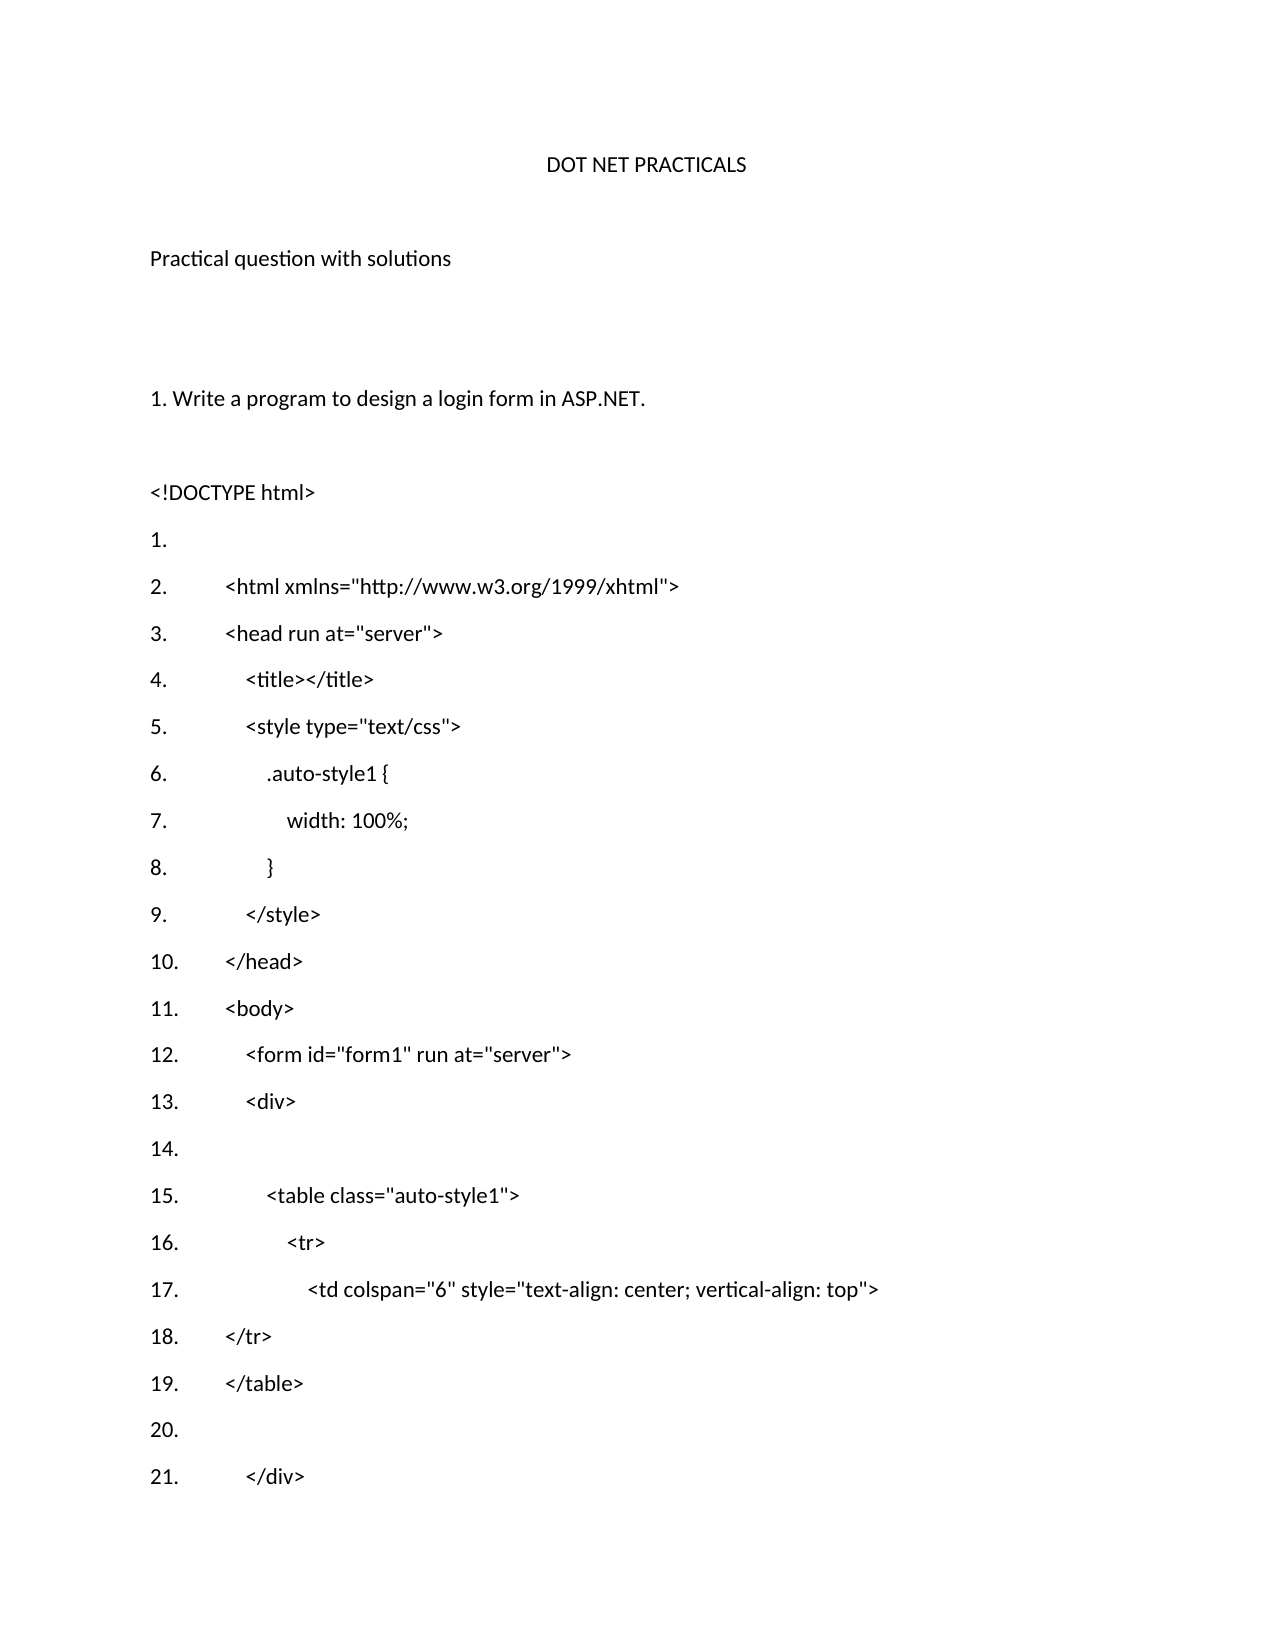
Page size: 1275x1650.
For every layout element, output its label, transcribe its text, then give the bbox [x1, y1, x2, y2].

text 8. } [150, 853, 1125, 881]
text 18. </tr> [150, 1322, 1125, 1350]
text 13. <div> [150, 1087, 1125, 1116]
text 20. [150, 1416, 1125, 1444]
text 17. <td colspan="6" style="text-align: center; vertical-align: top"> [150, 1275, 1125, 1303]
text 7. width: 100%; [150, 806, 1125, 834]
text 3. <head run at="server"> [150, 619, 1125, 647]
text <!DOCTYPE html> [150, 478, 1125, 506]
text 21. </div> [150, 1462, 1125, 1491]
text 19. </table> [150, 1369, 1125, 1397]
text 2. <html xmlns="http://www.w3.org/1999/xhtml"> [150, 572, 1125, 600]
text DOT NET PRACTICALS [150, 150, 1125, 178]
text Practical question with solutions [150, 244, 1125, 272]
text 5. <style type="text/css"> [150, 712, 1125, 741]
text 6. .auto-style1 { [150, 759, 1125, 787]
text 14. [150, 1134, 1125, 1162]
text 12. <form id="form1" run at="server"> [150, 1041, 1125, 1069]
text 11. <body> [150, 994, 1125, 1022]
text 1. [150, 525, 1125, 553]
text 10. </head> [150, 947, 1125, 975]
text 16. <tr> [150, 1228, 1125, 1256]
text 9. </style> [150, 900, 1125, 928]
text 15. <table class="auto-style1"> [150, 1181, 1125, 1209]
text 1. Write a program to design a login form in ASP.NET. [150, 384, 1125, 412]
text 4. <title></title> [150, 666, 1125, 694]
